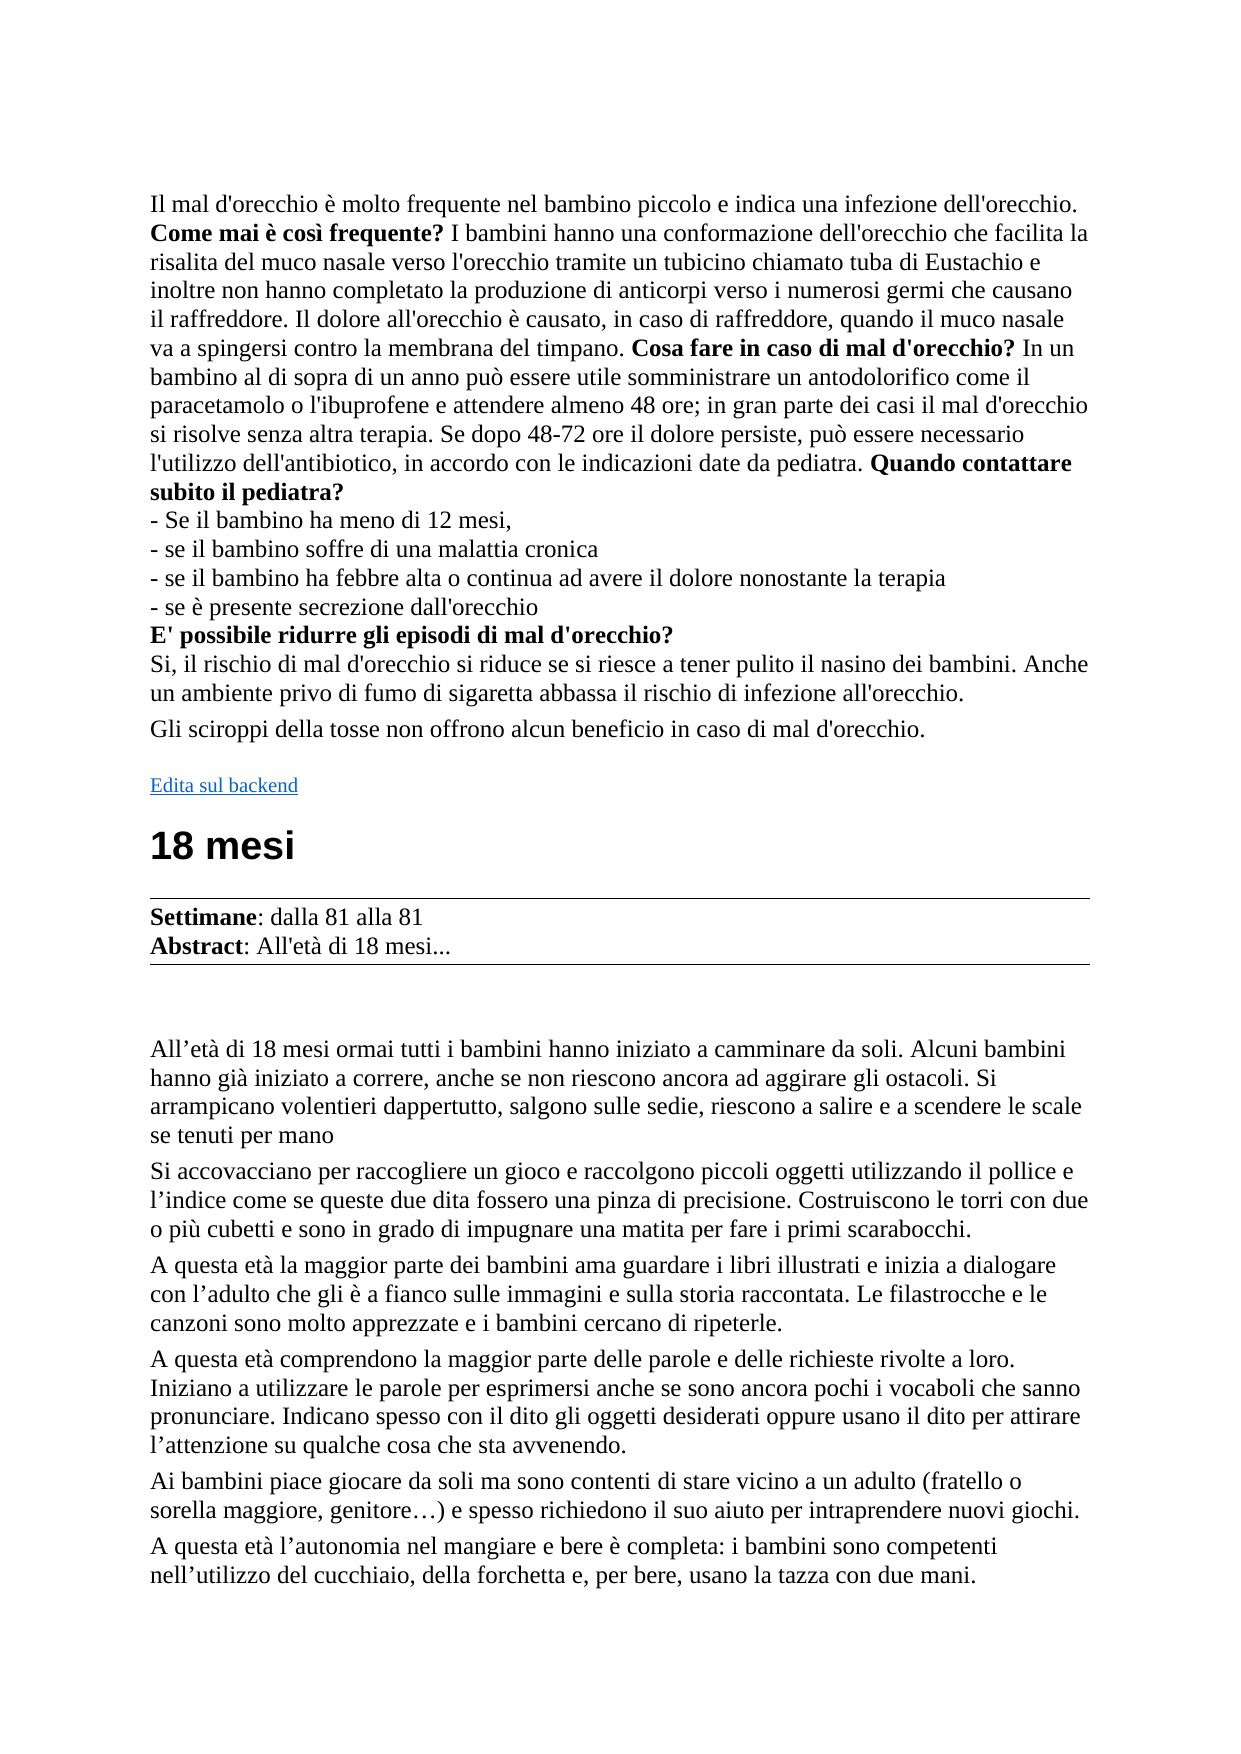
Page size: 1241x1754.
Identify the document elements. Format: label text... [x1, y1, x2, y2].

subtitle 18 mesi [150, 822, 1090, 867]
text A questa età l’autonomia nel mangiare e bere è completa: i bambini sono competenti nell’utilizzo del cucchiaio, della forchetta e, per bere, usano la tazza con due mani. [150, 1531, 1090, 1589]
text Edita sul backend [150, 773, 1090, 797]
text Gli sciroppi della tosse non offrono alcun beneficio in caso di mal d'orecchio. [150, 714, 1090, 743]
text Ai bambini piace giocare da soli ma sono contenti di stare vicino a un adulto (fratello o sorella maggiore, genitore…) e spesso richiedono il suo aiuto per intraprendere nuovi giochi. [150, 1466, 1090, 1524]
text A questa età comprendono la maggior parte delle parole e delle richieste rivolte a loro. Iniziano a utilizzare le parole per esprimersi anche se sono ancora pochi i vocaboli che sanno pronunciare. Indicano spesso con il dito gli oggetti desiderati oppure usano il dito per attirare l’attenzione su qualche cosa che sta avvenendo. [150, 1344, 1090, 1459]
text Il mal d'orecchio è molto frequente nel bambino piccolo e indica una infezione dell'orecchio. Come mai è così frequente? I bambini hanno una conformazione dell'orecchio che facilita la risalita del muco nasale verso l'orecchio tramite un tubicino chiamato tuba di Eustachio e inoltre non hanno completato la produzione di anticorpi verso i numerosi germi che causano il raffreddore. Il dolore all'orecchio è causato, in caso di raffreddore, quando il muco nasale va a spingersi contro la membrana del timpano. Cosa fare in caso di mal d'orecchio? In un bambino al di sopra di un anno può essere utile somministrare un antodolorifico come il paracetamolo o l'ibuprofene e attendere almeno 48 ore; in gran parte dei casi il mal d'orecchio si risolve senza altra terapia. Se dopo 48-72 ore il dolore persiste, può essere necessario l'utilizzo dell'antibiotico, in accordo con le indicazioni date da pediatra. Quando contattare subito il pediatra? - Se il bambino ha meno di 12 mesi, - se il bambino soffre di una malattia cronica - se il bambino ha febbre alta o continua ad avere il dolore nonostante la terapia - se è presente secrezione dall'orecchio E' possibile ridurre gli episodi di mal d'orecchio? Si, il rischio di mal d'orecchio si riduce se si riesce a tener pulito il nasino dei bambini. Anche un ambiente privo di fumo di sigaretta abbassa il rischio di infezione all'orecchio. [150, 189, 1090, 707]
text All’età di 18 mesi ormai tutti i bambini hanno iniziato a camminare da soli. Alcuni bambini hanno già iniziato a correre, anche se non riescono ancora ad aggirare gli ostacoli. Si arrampicano volentieri dappertutto, salgono sulle sedie, riescono a salire e a scendere le scale se tenuti per mano [150, 1034, 1090, 1149]
text Settimane: dalla 81 alla 81 Abstract: All'età di 18 mesi... [150, 899, 1090, 964]
text Si accovacciano per raccogliere un gioco e raccolgono piccoli oggetti utilizzando il pollice e l’indice come se queste due dita fossero una pinza di precisione. Costruiscono le torri con due o più cubetti e sono in grado di impugnare una matita per fare i primi scarabocchi. [150, 1156, 1090, 1243]
text A questa età la maggior parte dei bambini ama guardare i libri illustrati e inizia a dialogare con l’adulto che gli è a fianco sulle immagini e sulla storia raccontata. Le filastrocche e le canzoni sono molto apprezzate e i bambini cercano di ripeterle. [150, 1250, 1090, 1336]
